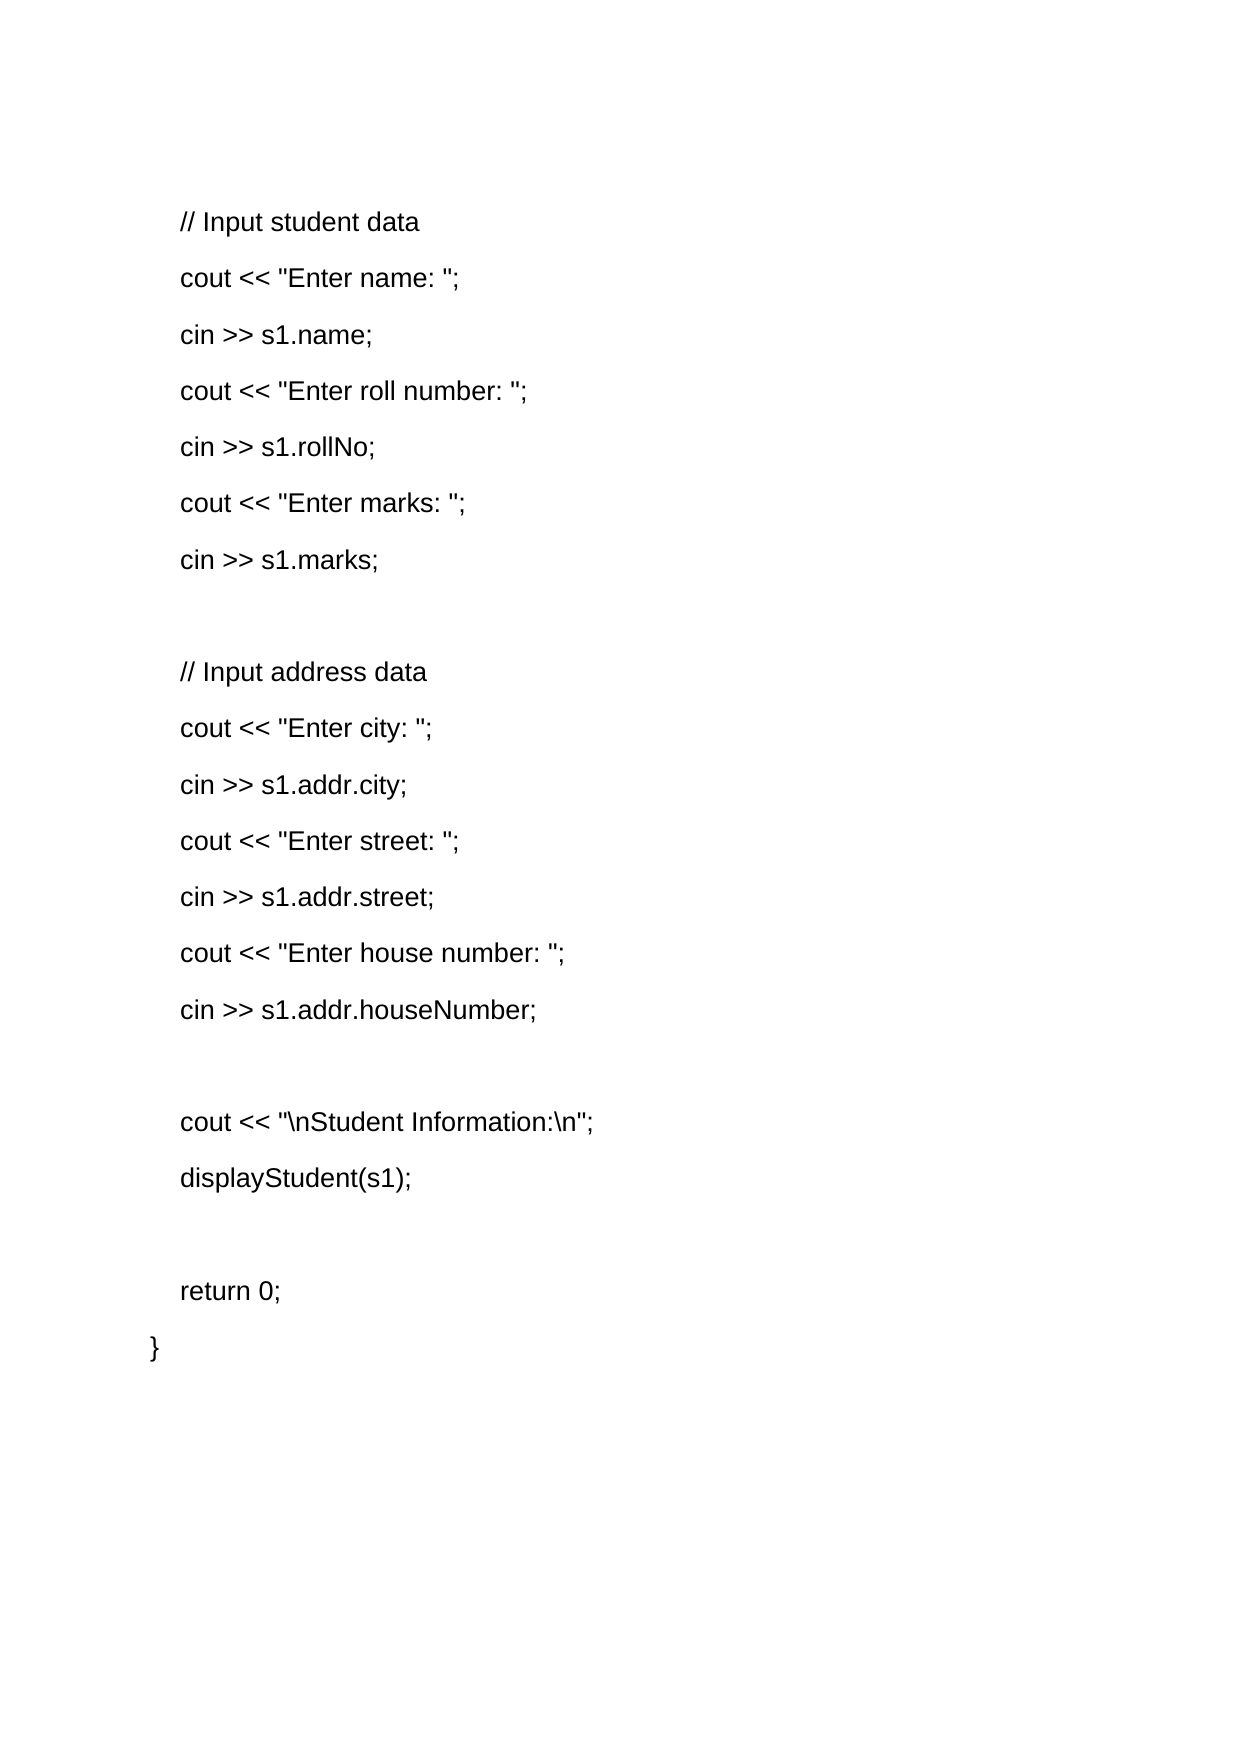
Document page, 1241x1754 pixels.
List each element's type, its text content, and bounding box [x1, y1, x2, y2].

text cout << "Enter roll number: "; [150, 375, 1090, 406]
text cin >> s1.rollNo; [150, 431, 1090, 462]
text displayStudent(s1); [150, 1162, 1090, 1194]
text cin >> s1.addr.street; [150, 881, 1090, 912]
text cout << "Enter city: "; [150, 712, 1090, 744]
text cout << "Enter marks: "; [150, 487, 1090, 519]
text cin >> s1.addr.houseNumber; [150, 994, 1090, 1025]
text cin >> s1.name; [150, 319, 1090, 350]
text cin >> s1.addr.city; [150, 769, 1090, 800]
text cout << "Enter street: "; [150, 825, 1090, 856]
text cout << "Enter name: "; [150, 262, 1090, 294]
text cin >> s1.marks; [150, 544, 1090, 575]
text // Input student data [150, 206, 1090, 237]
text // Input address data [150, 656, 1090, 687]
text return 0; [150, 1275, 1090, 1306]
text } [150, 1331, 1090, 1362]
text cout << "Enter house number: "; [150, 937, 1090, 969]
text cout << "\nStudent Information:\n"; [150, 1106, 1090, 1137]
